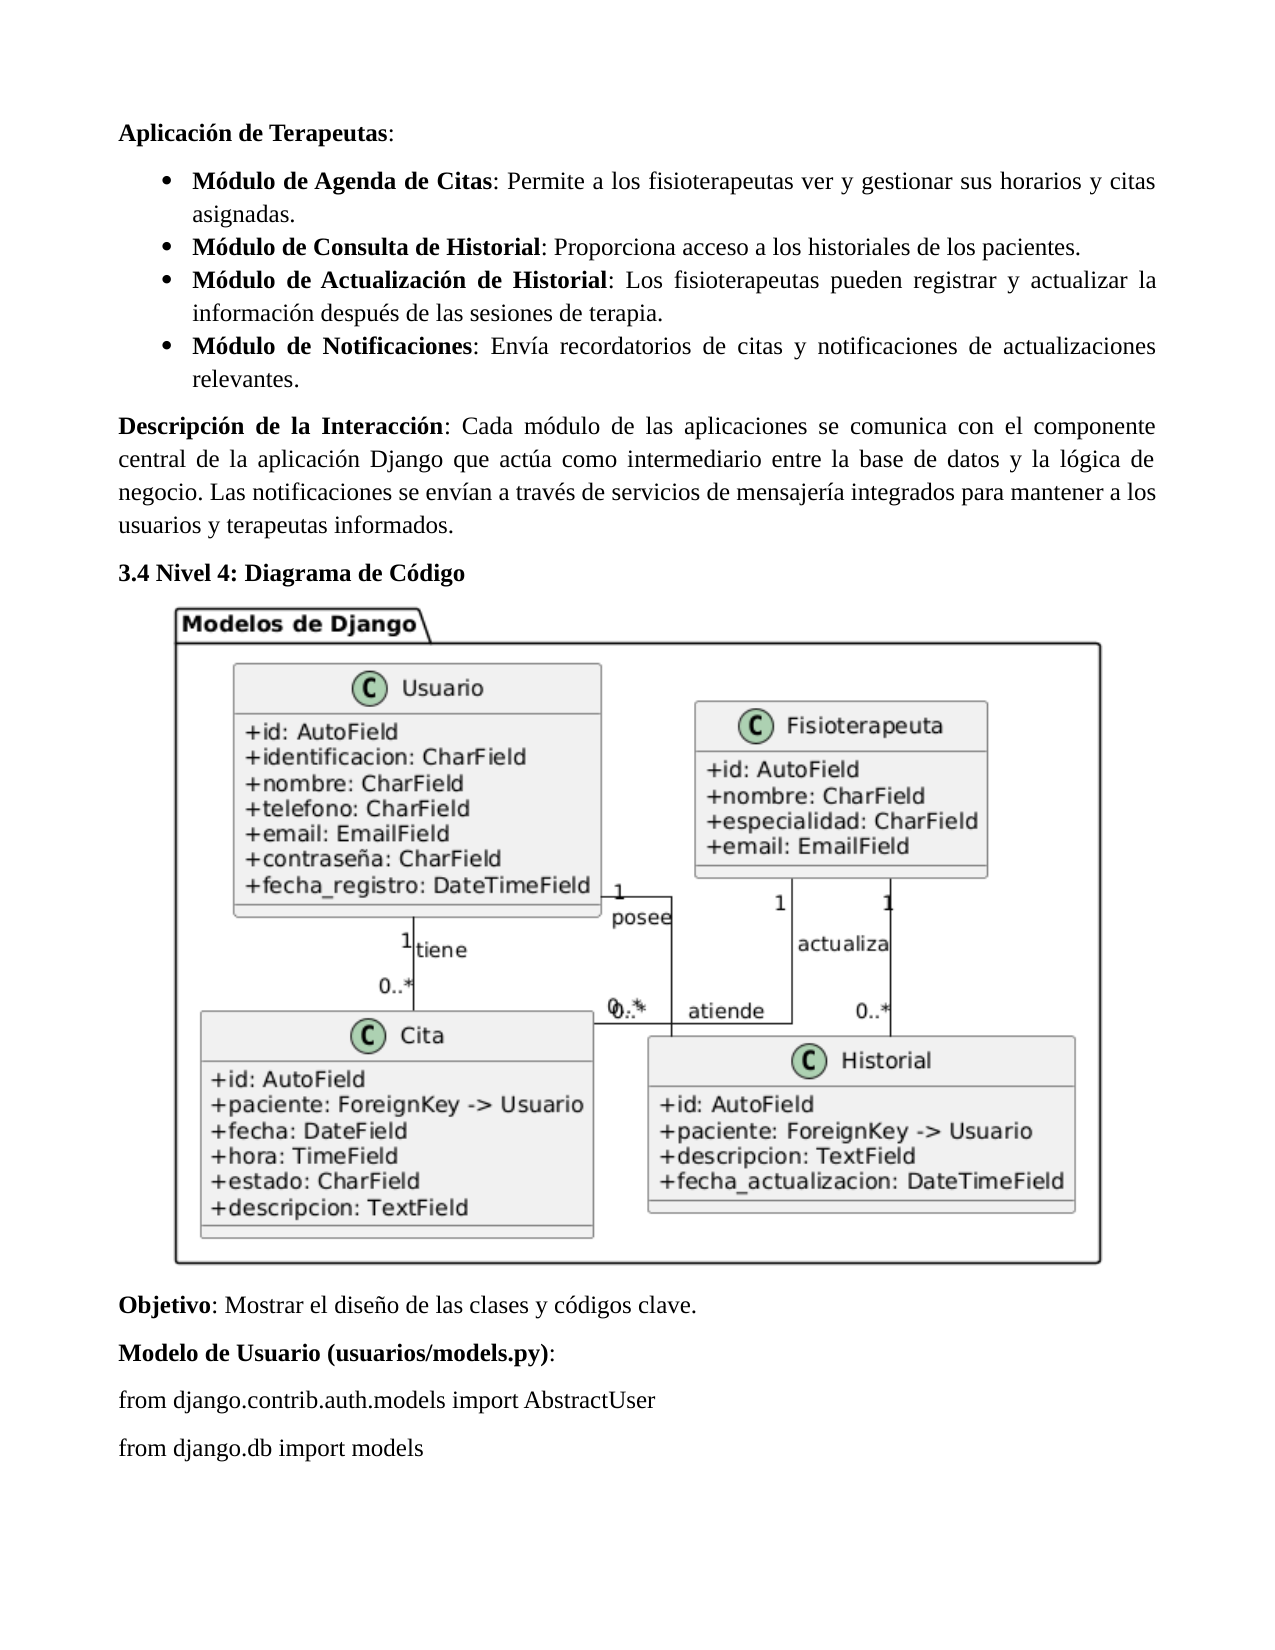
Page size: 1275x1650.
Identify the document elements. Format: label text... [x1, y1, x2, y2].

text Descripción de la Interacción: Cada módulo de las aplicaciones se comunica con el componente central de la aplicación Django que actúa como intermediario entre la base de datos y la lógica de negocio. Las notificaciones se envían a través de servicios de mensajería integrados para mantener a los usuarios y terapeutas informados. [118, 411, 1157, 539]
text Aplicación de Terapeutas: [118, 118, 1157, 147]
list Módulo de Consulta de Historial: Proporciona acceso a los historiales de los pacientes. [162, 232, 1157, 261]
text from django.db import models [118, 1433, 1157, 1462]
picture [166, 599, 1109, 1272]
list Módulo de Actualización de Historial: Los fisioterapeutas pueden registrar y actualizar la información después de las sesiones de terapia. [162, 265, 1157, 327]
list Módulo de Notificaciones: Envía recordatorios de citas y notificaciones de actualizaciones relevantes. [162, 331, 1157, 393]
text Modelo de Usuario (usuarios/models.py): [118, 1338, 1157, 1367]
subtitle 3.4 Nivel 4: Diagrama de Código [118, 558, 1157, 587]
list Módulo de Agenda de Citas: Permite a los fisioterapeutas ver y gestionar sus horarios y citas asignadas. [162, 166, 1157, 227]
text from django.contrib.auth.models import AbstractUser [118, 1385, 1157, 1414]
